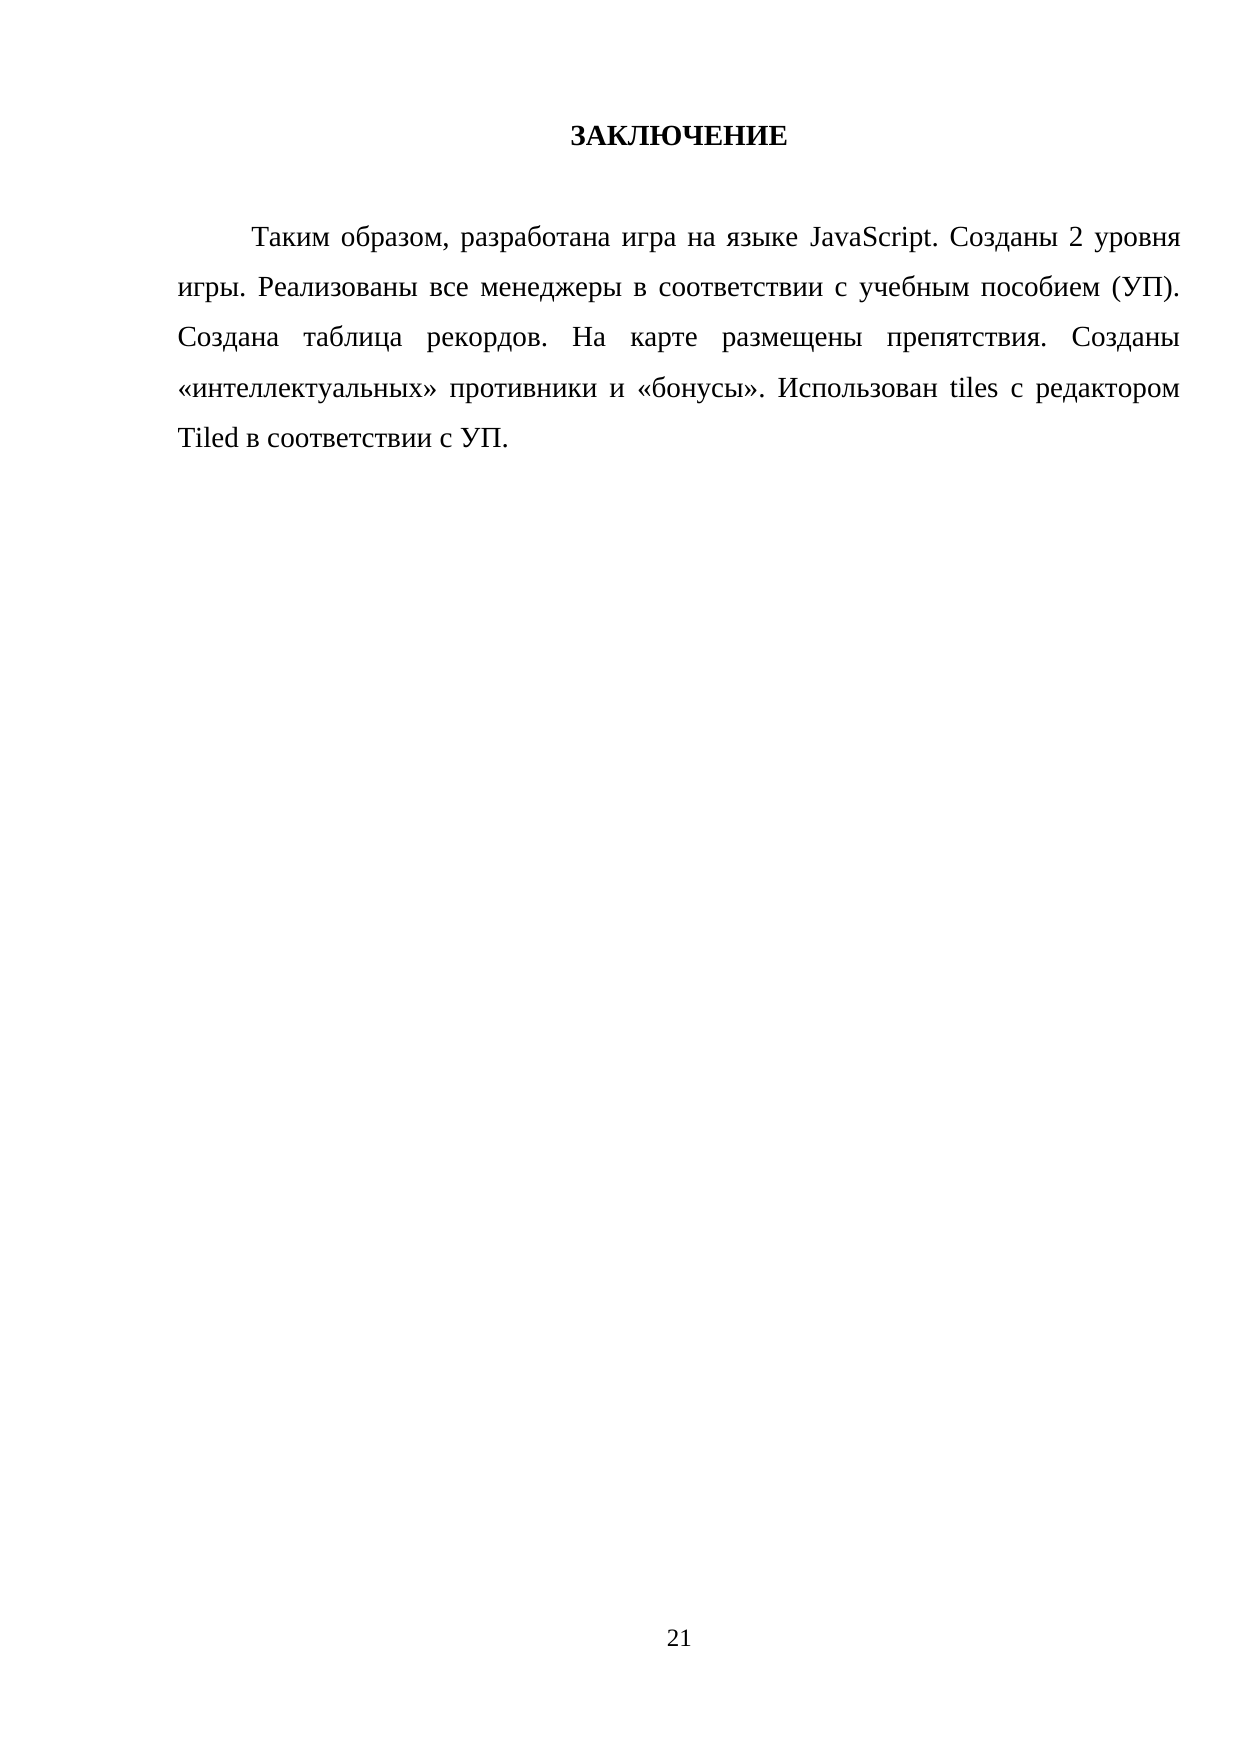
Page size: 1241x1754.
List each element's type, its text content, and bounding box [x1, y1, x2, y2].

text Таким образом, разработана игра на языке JavaScript. Созданы 2 уровня игры. Реализованы все менеджеры в соответствии с учебным пособием (УП). Создана таблица рекордов. На карте размещены препятствия. Созданы «интеллектуальных» противники и «бонусы». Использован tiles с редактором Tiled в соответствии с УП. [177, 219, 1181, 453]
text заключение [177, 118, 1181, 152]
